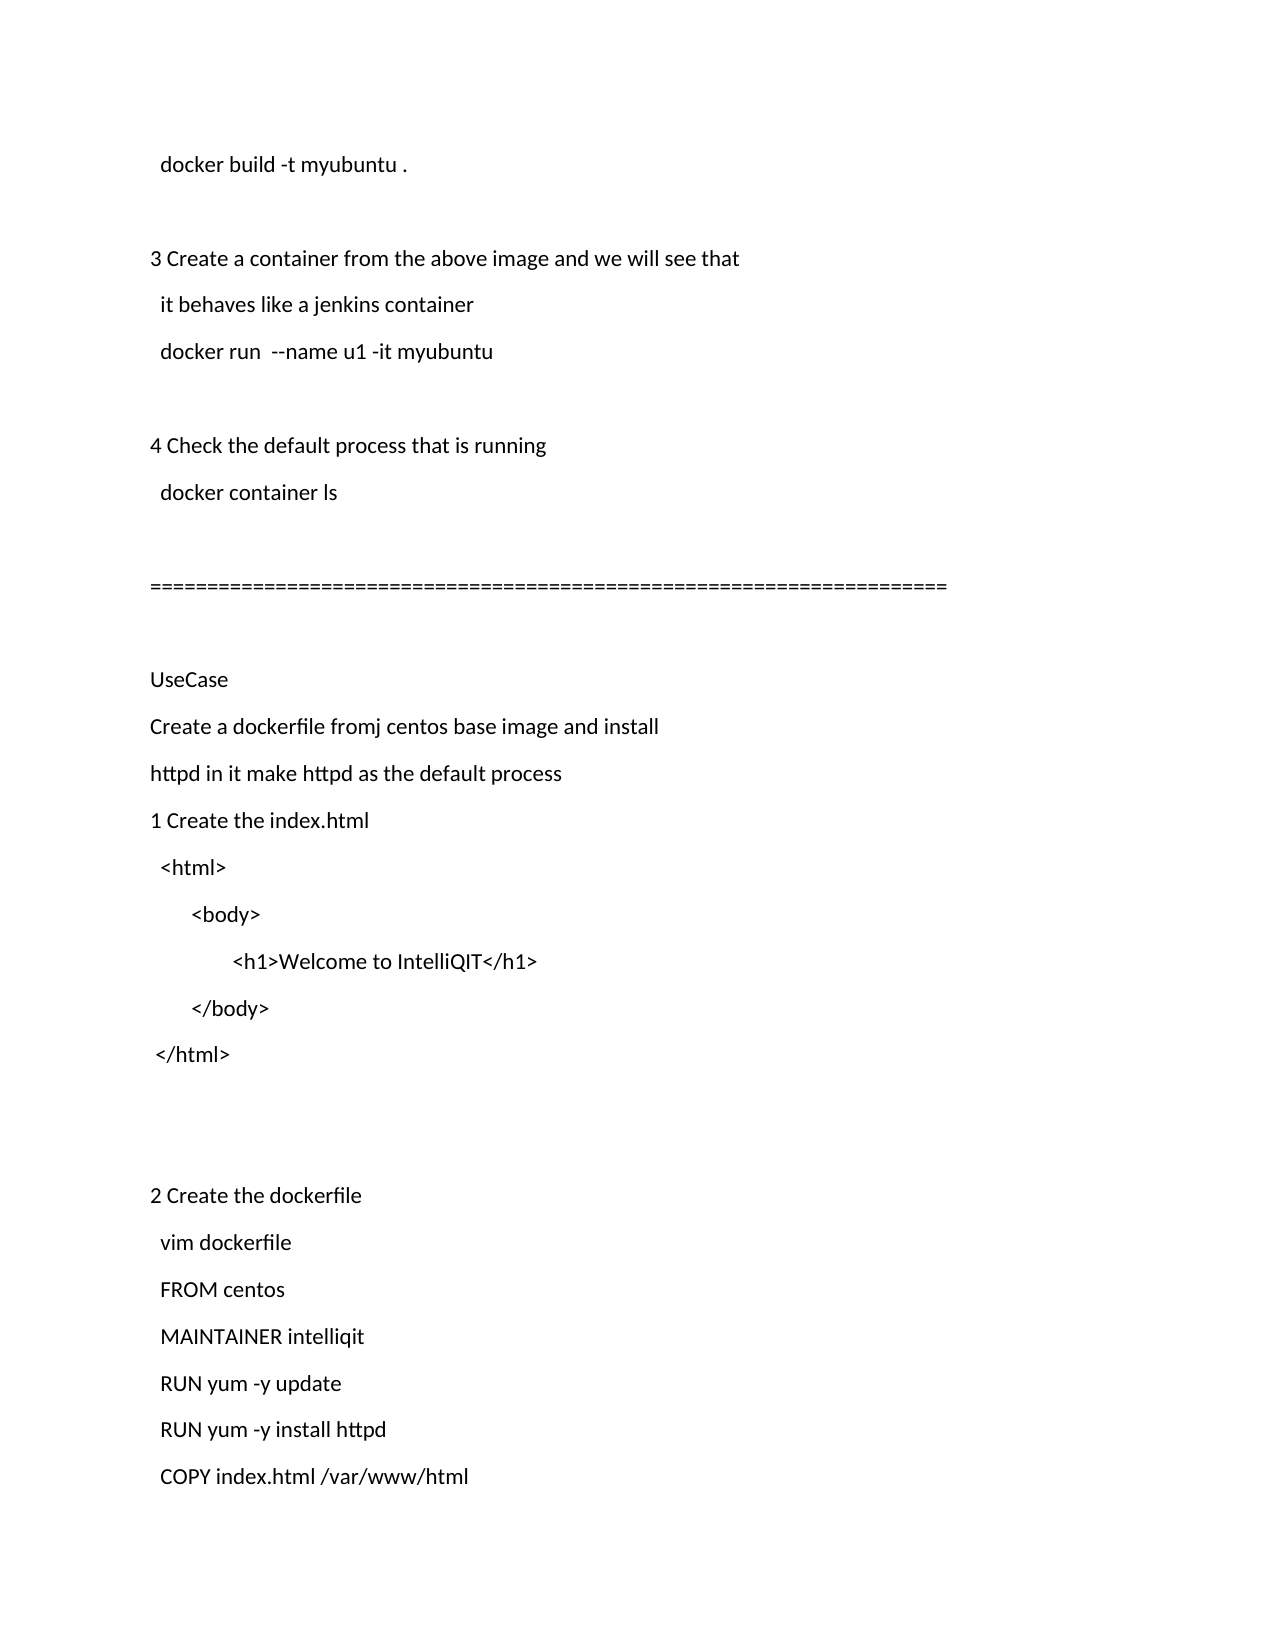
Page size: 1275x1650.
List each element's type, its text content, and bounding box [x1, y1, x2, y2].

text UseCase [150, 666, 1125, 694]
text MAINTAINER intelliqit [150, 1322, 1125, 1350]
text </body> [150, 994, 1125, 1022]
text 2 Create the dockerfile [150, 1181, 1125, 1209]
text docker container ls [150, 478, 1125, 506]
text vim dockerfile [150, 1228, 1125, 1256]
text <html> [150, 853, 1125, 881]
text httpd in it make httpd as the default process [150, 759, 1125, 787]
text FROM centos [150, 1275, 1125, 1303]
text 3 Create a container from the above image and we will see that [150, 244, 1125, 272]
text <body> [150, 900, 1125, 928]
text Create a dockerfile fromj centos base image and install [150, 712, 1125, 741]
text </html> [150, 1041, 1125, 1069]
text RUN yum -y update [150, 1369, 1125, 1397]
text COPY index.html /var/www/html [150, 1462, 1125, 1491]
text it behaves like a jenkins container [150, 291, 1125, 319]
text 4 Check the default process that is running [150, 431, 1125, 459]
text ====================================================================== [150, 572, 1125, 600]
text RUN yum -y install httpd [150, 1416, 1125, 1444]
text docker run --name u1 -it myubuntu [150, 337, 1125, 366]
text docker build -t myubuntu . [150, 150, 1125, 178]
text 1 Create the index.html [150, 806, 1125, 834]
text <h1>Welcome to IntelliQIT</h1> [150, 947, 1125, 975]
